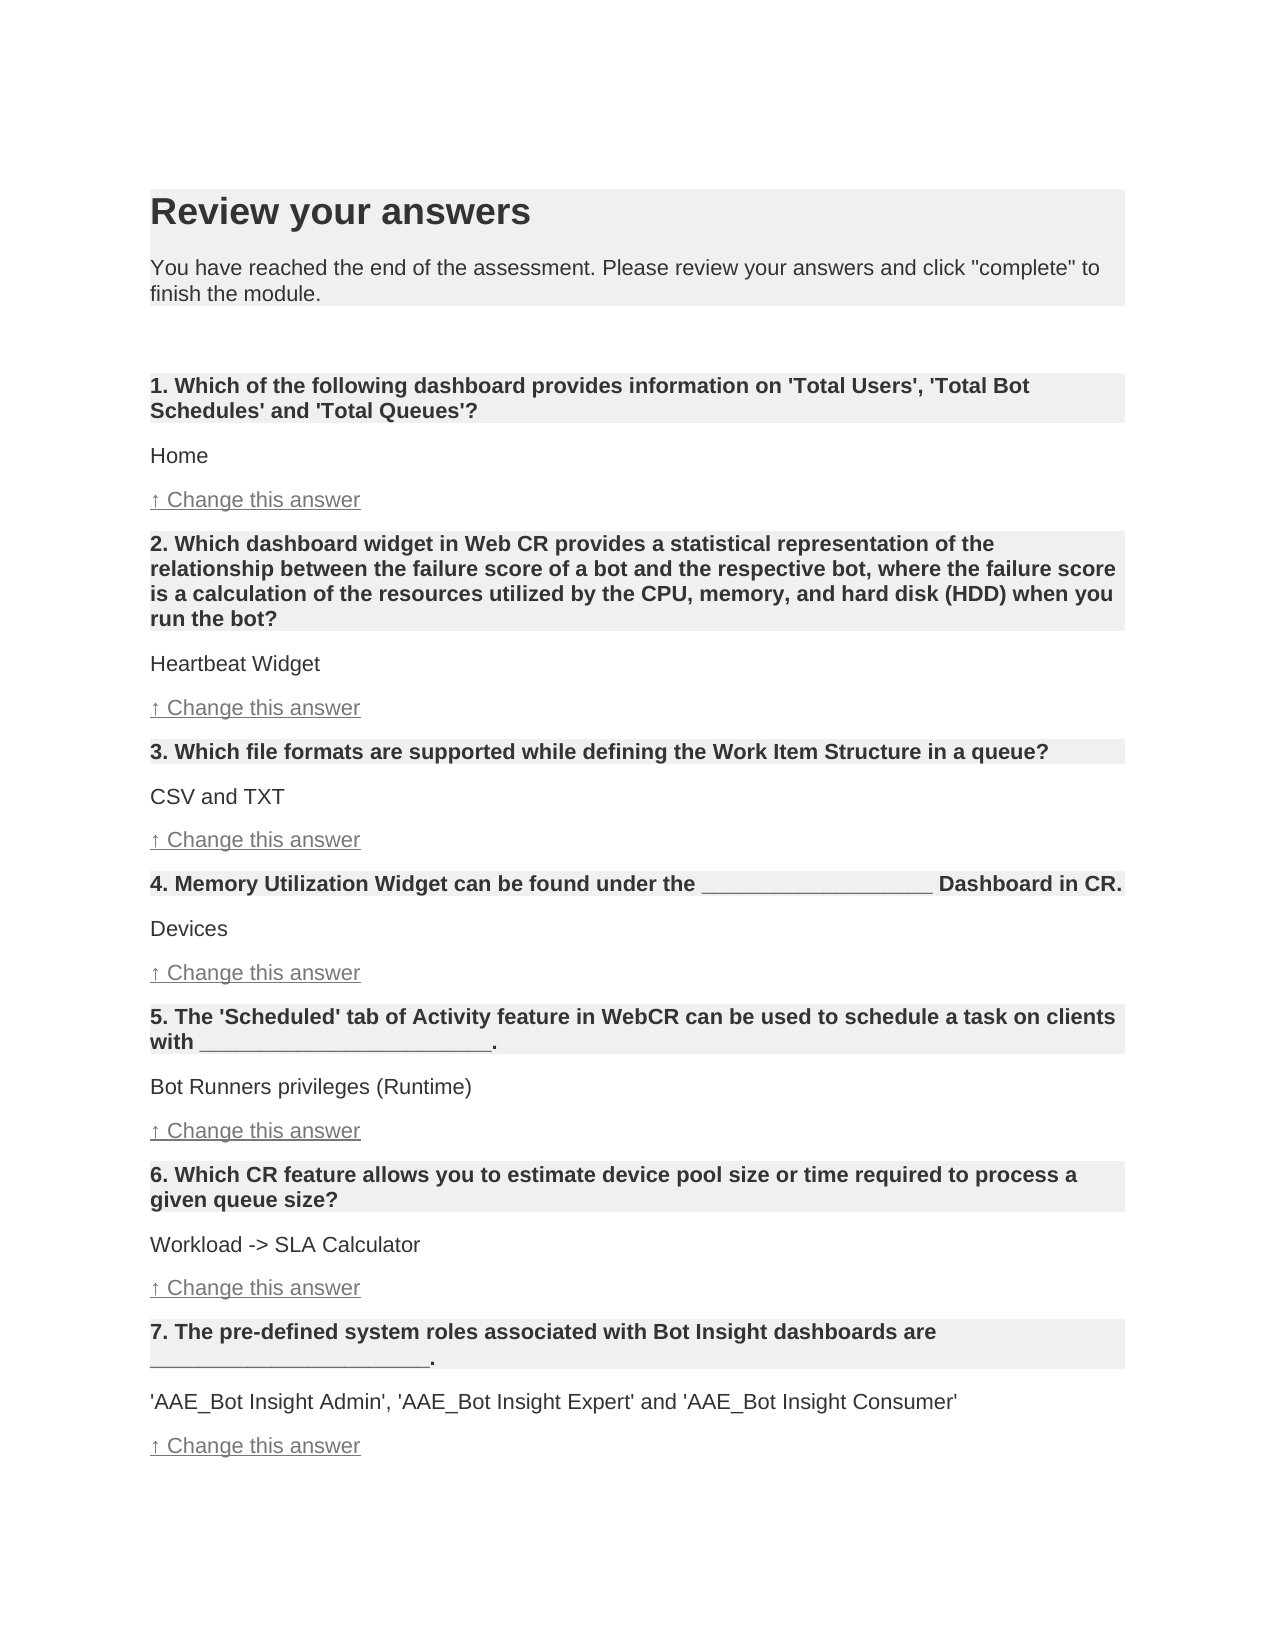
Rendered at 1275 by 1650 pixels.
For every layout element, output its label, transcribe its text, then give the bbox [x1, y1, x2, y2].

text Heartbeat Widget [150, 651, 1125, 676]
text 5. The 'Scheduled' tab of Activity feature in WebCR can be used to schedule a task on clients with ________________________. [150, 1004, 1125, 1054]
text 2. Which dashboard widget in Web CR provides a statistical representation of the relationship between the failure score of a bot and the respective bot, where the failure score is a calculation of the resources utilized by the CPU, memory, and hard disk (HDD) when you run the bot? [150, 531, 1125, 631]
text 3. Which file formats are supported while defining the Work Item Structure in a queue? [150, 739, 1125, 764]
text Devices [150, 916, 1125, 941]
text Home [150, 443, 1125, 468]
text 7. The pre-defined system roles associated with Bot Insight dashboards are _______________________. [150, 1319, 1125, 1369]
text 'AAE_Bot Insight Admin', 'AAE_Bot Insight Expert' and 'AAE_Bot Insight Consumer' [150, 1389, 1125, 1414]
text ↑ Change this answer [150, 487, 1125, 512]
text CSV and TXT [150, 783, 1125, 809]
text ↑ Change this answer [150, 1275, 1125, 1301]
text You have reached the end of the assessment. Please review your answers and click "complete" to finish the module. [150, 255, 1125, 306]
text ↑ Change this answer [150, 1118, 1125, 1143]
text ↑ Change this answer [150, 827, 1125, 853]
text 6. Which CR feature allows you to estimate device pool size or time required to process a given queue size? [150, 1161, 1125, 1212]
text 1. Which of the following dashboard provides information on 'Total Users', 'Total Bot Schedules' and 'Total Queues'? [150, 373, 1125, 423]
text Bot Runners privileges (Runtime) [150, 1074, 1125, 1099]
text ↑ Change this answer [150, 695, 1125, 720]
text ↑ Change this answer [150, 1433, 1125, 1458]
text Workload -> SLA Calculator [150, 1231, 1125, 1257]
text 4. Memory Utilization Widget can be found under the ___________________ Dashboard in CR. [150, 871, 1125, 896]
subtitle Review your answers [150, 189, 1125, 232]
text ↑ Change this answer [150, 960, 1125, 985]
